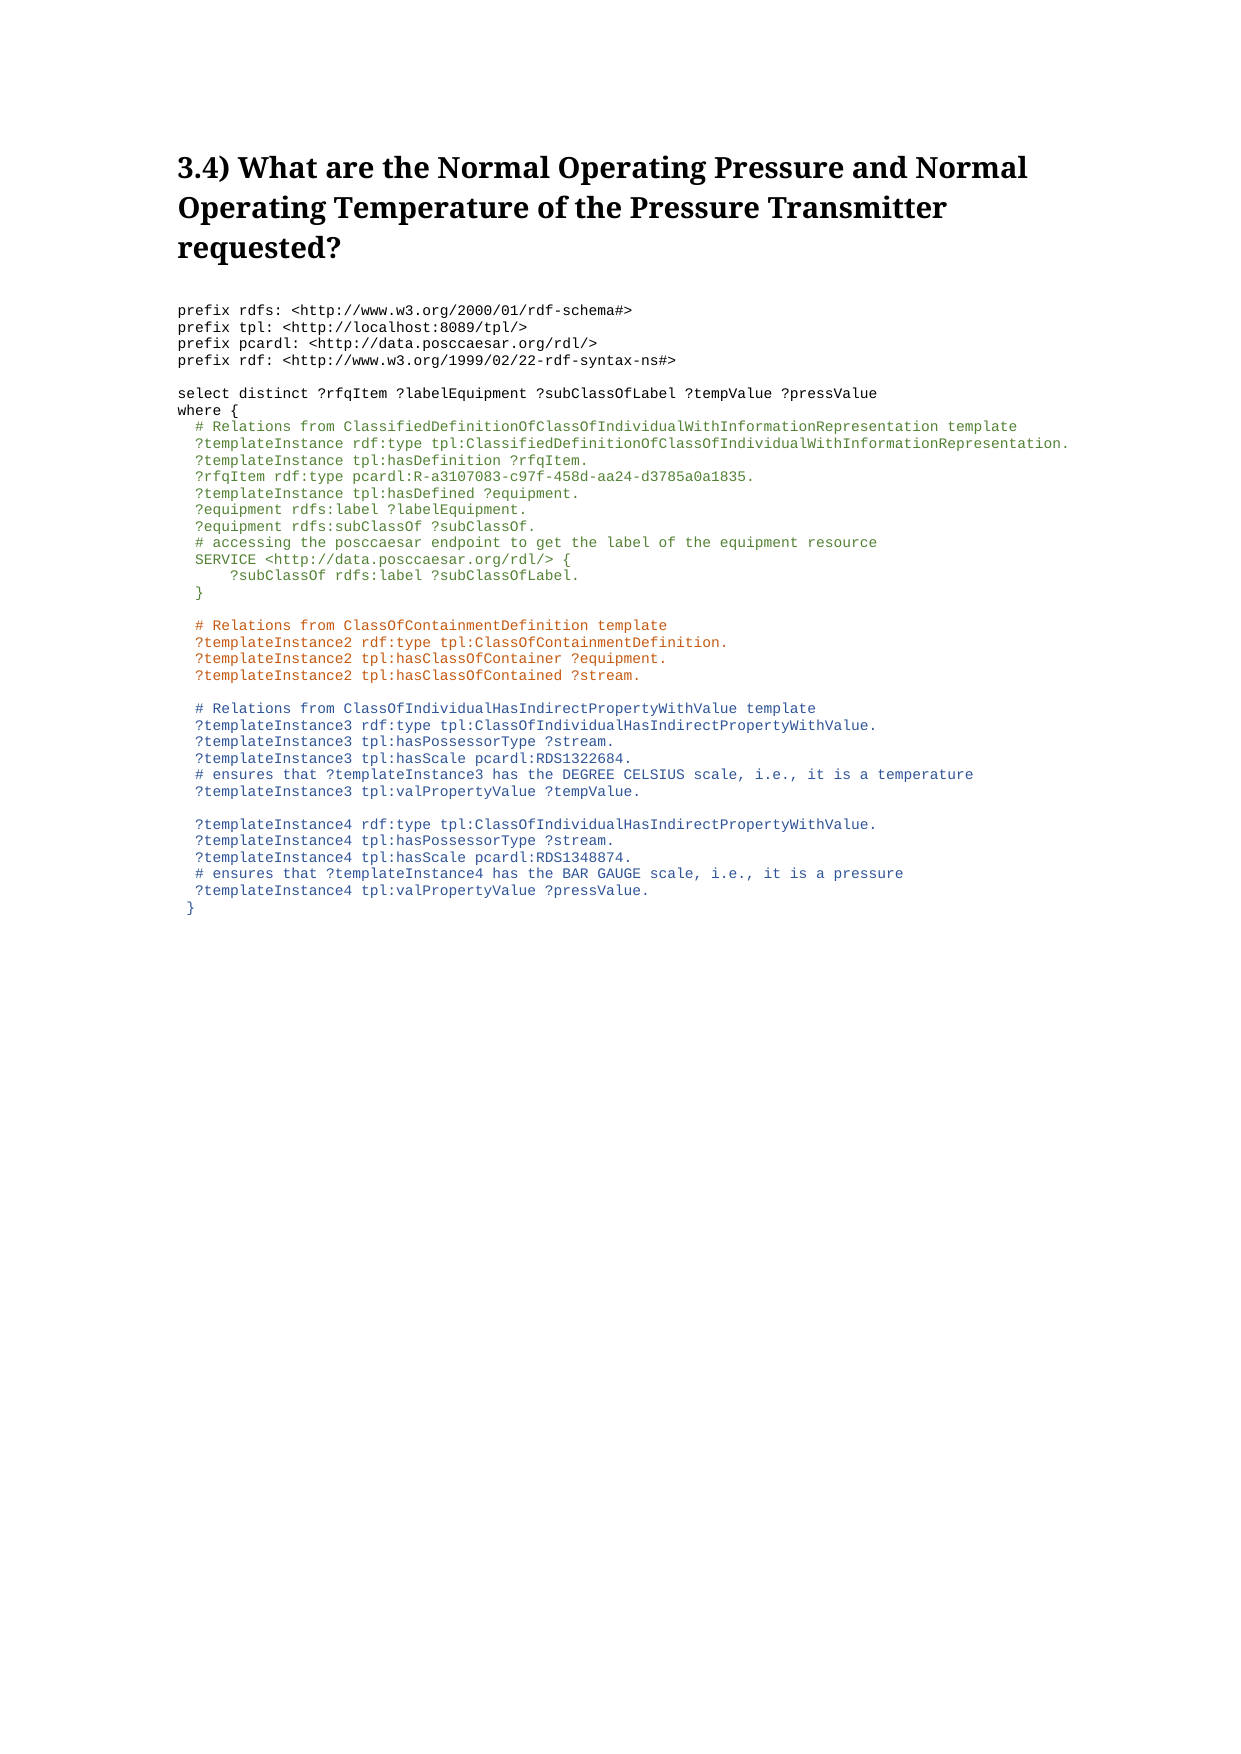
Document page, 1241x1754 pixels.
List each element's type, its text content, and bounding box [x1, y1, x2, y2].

text # ensures that ?templateInstance4 has the BAR GAUGE scale, i.e., it is a pressure [177, 867, 1093, 883]
text ?templateInstance3 tpl:valPropertyValue ?tempValue. [177, 784, 1093, 801]
text ?templateInstance4 tpl:hasScale pcardl:RDS1348874. [177, 850, 1093, 867]
text prefix rdfs: <http://www.w3.org/2000/01/rdf-schema#> [177, 304, 1093, 320]
text ?templateInstance2 tpl:hasClassOfContained ?stream. [177, 668, 1093, 684]
text # ensures that ?templateInstance3 has the DEGREE CELSIUS scale, i.e., it is a temperature [177, 767, 1093, 784]
text prefix rdf: <http://www.w3.org/1999/02/22-rdf-syntax-ns#> [177, 353, 1093, 370]
text where { [177, 403, 1093, 419]
text ?templateInstance4 tpl:valPropertyValue ?pressValue. [177, 883, 1093, 900]
text ?equipment rdfs:label ?labelEquipment. [177, 502, 1093, 519]
text ?templateInstance4 rdf:type tpl:ClassOfIndividualHasIndirectPropertyWithValue. [177, 817, 1093, 834]
text ?templateInstance tpl:hasDefinition ?rfqItem. [177, 453, 1093, 469]
text # Relations from ClassOfContainmentDefinition template [177, 618, 1093, 635]
text ?templateInstance3 tpl:hasScale pcardl:RDS1322684. [177, 751, 1093, 767]
text ?templateInstance2 tpl:hasClassOfContainer ?equipment. [177, 651, 1093, 668]
text ?templateInstance2 rdf:type tpl:ClassOfContainmentDefinition. [177, 635, 1093, 651]
text } [177, 585, 1093, 602]
text # Relations from ClassifiedDefinitionOfClassOfIndividualWithInformationRepresentation template [177, 419, 1093, 436]
text 3.4) What are the Normal Operating Pressure and Normal Operating Temperature of the Pressure Transmitter requested? [177, 148, 1093, 267]
text # accessing the posccaesar endpoint to get the label of the equipment resource [177, 536, 1093, 552]
text ?templateInstance tpl:hasDefined ?equipment. [177, 486, 1093, 502]
text ?subClassOf rdfs:label ?subClassOfLabel. [177, 569, 1093, 585]
text ?templateInstance3 tpl:hasPossessorType ?stream. [177, 734, 1093, 751]
text prefix tpl: <http://localhost:8089/tpl/> [177, 320, 1093, 337]
text # Relations from ClassOfIndividualHasIndirectPropertyWithValue template [177, 701, 1093, 718]
text select distinct ?rfqItem ?labelEquipment ?subClassOfLabel ?tempValue ?pressValue [177, 386, 1093, 403]
text } [177, 900, 1093, 916]
text SERVICE <http://data.posccaesar.org/rdl/> { [177, 552, 1093, 569]
text ?templateInstance4 tpl:hasPossessorType ?stream. [177, 834, 1093, 850]
text ?templateInstance3 rdf:type tpl:ClassOfIndividualHasIndirectPropertyWithValue. [177, 718, 1093, 734]
text ?templateInstance rdf:type tpl:ClassifiedDefinitionOfClassOfIndividualWithInformationRepresentation. [177, 436, 1093, 453]
text ?equipment rdfs:subClassOf ?subClassOf. [177, 519, 1093, 536]
text prefix pcardl: <http://data.posccaesar.org/rdl/> [177, 337, 1093, 353]
text ?rfqItem rdf:type pcardl:R-a3107083-c97f-458d-aa24-d3785a0a1835. [177, 469, 1093, 486]
